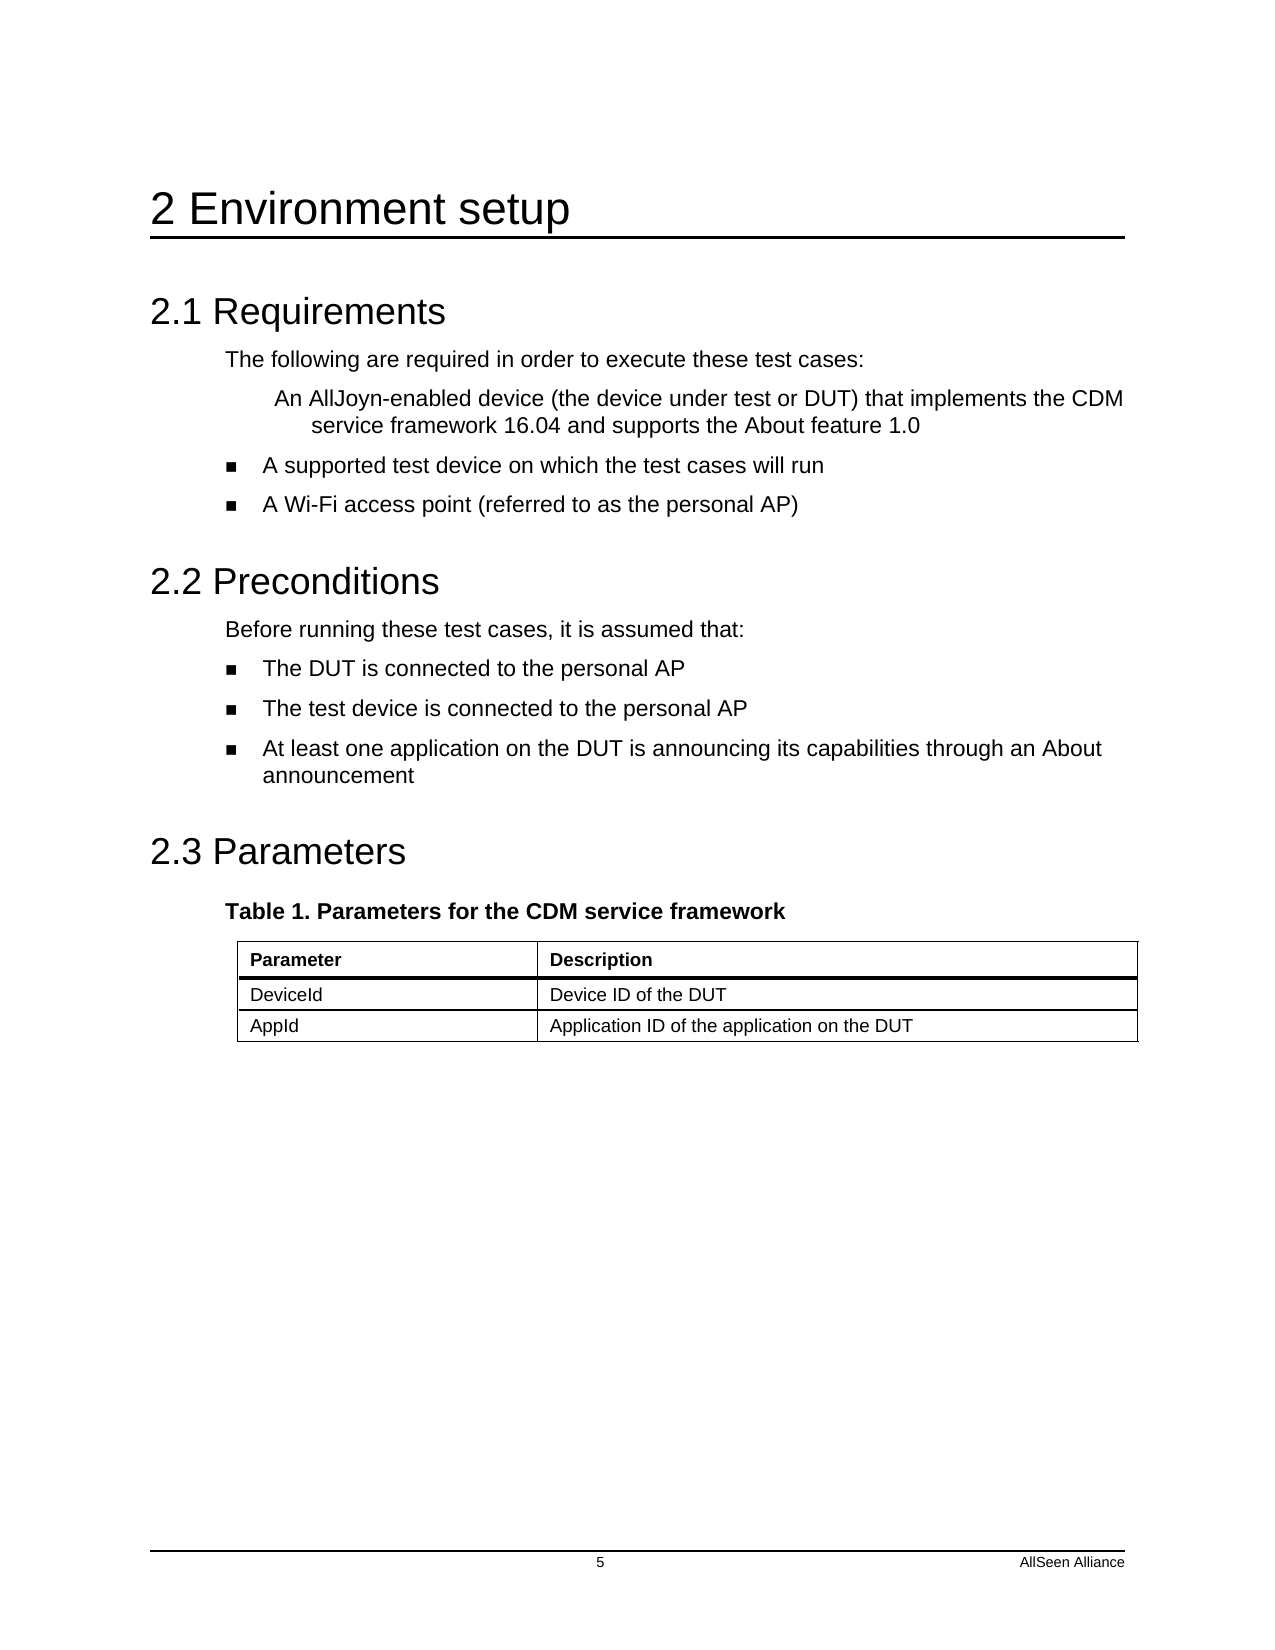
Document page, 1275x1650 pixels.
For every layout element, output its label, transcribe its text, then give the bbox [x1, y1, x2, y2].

table_header Parameter [238, 942, 537, 976]
text A supported test device on which the test cases will run [225, 451, 1125, 478]
text The following are required in order to execute these test cases: [225, 345, 1125, 372]
text Before running these test cases, it is assumed that: [225, 615, 1125, 642]
table_header Description [538, 942, 1137, 976]
text Table 1. Parameters for the CDM service framework [225, 898, 1125, 924]
subtitle Preconditions [150, 559, 1125, 602]
table_cell AppId [238, 1010, 537, 1041]
text A Wi-Fi access point (referred to as the personal AP) [225, 491, 1125, 518]
text The DUT is connected to the personal AP [225, 654, 1125, 682]
subtitle Requirements [150, 289, 1125, 332]
table_cell Application ID of the application on the DUT [538, 1011, 1137, 1041]
text At least one application on the DUT is announcing its capabilities through an About announcement [225, 734, 1125, 788]
text The test device is connected to the personal AP [225, 694, 1125, 721]
table_cell Device ID of the DUT [538, 980, 1137, 1009]
subtitle Parameters [150, 829, 1125, 873]
subtitle Environment setup [150, 181, 1125, 236]
text An AllJoyn-enabled device (the device under test or DUT) that implements the CDM service framework 16.04 and supports the About feature 1.0 [274, 384, 1125, 438]
table_cell DeviceId [238, 977, 537, 1009]
